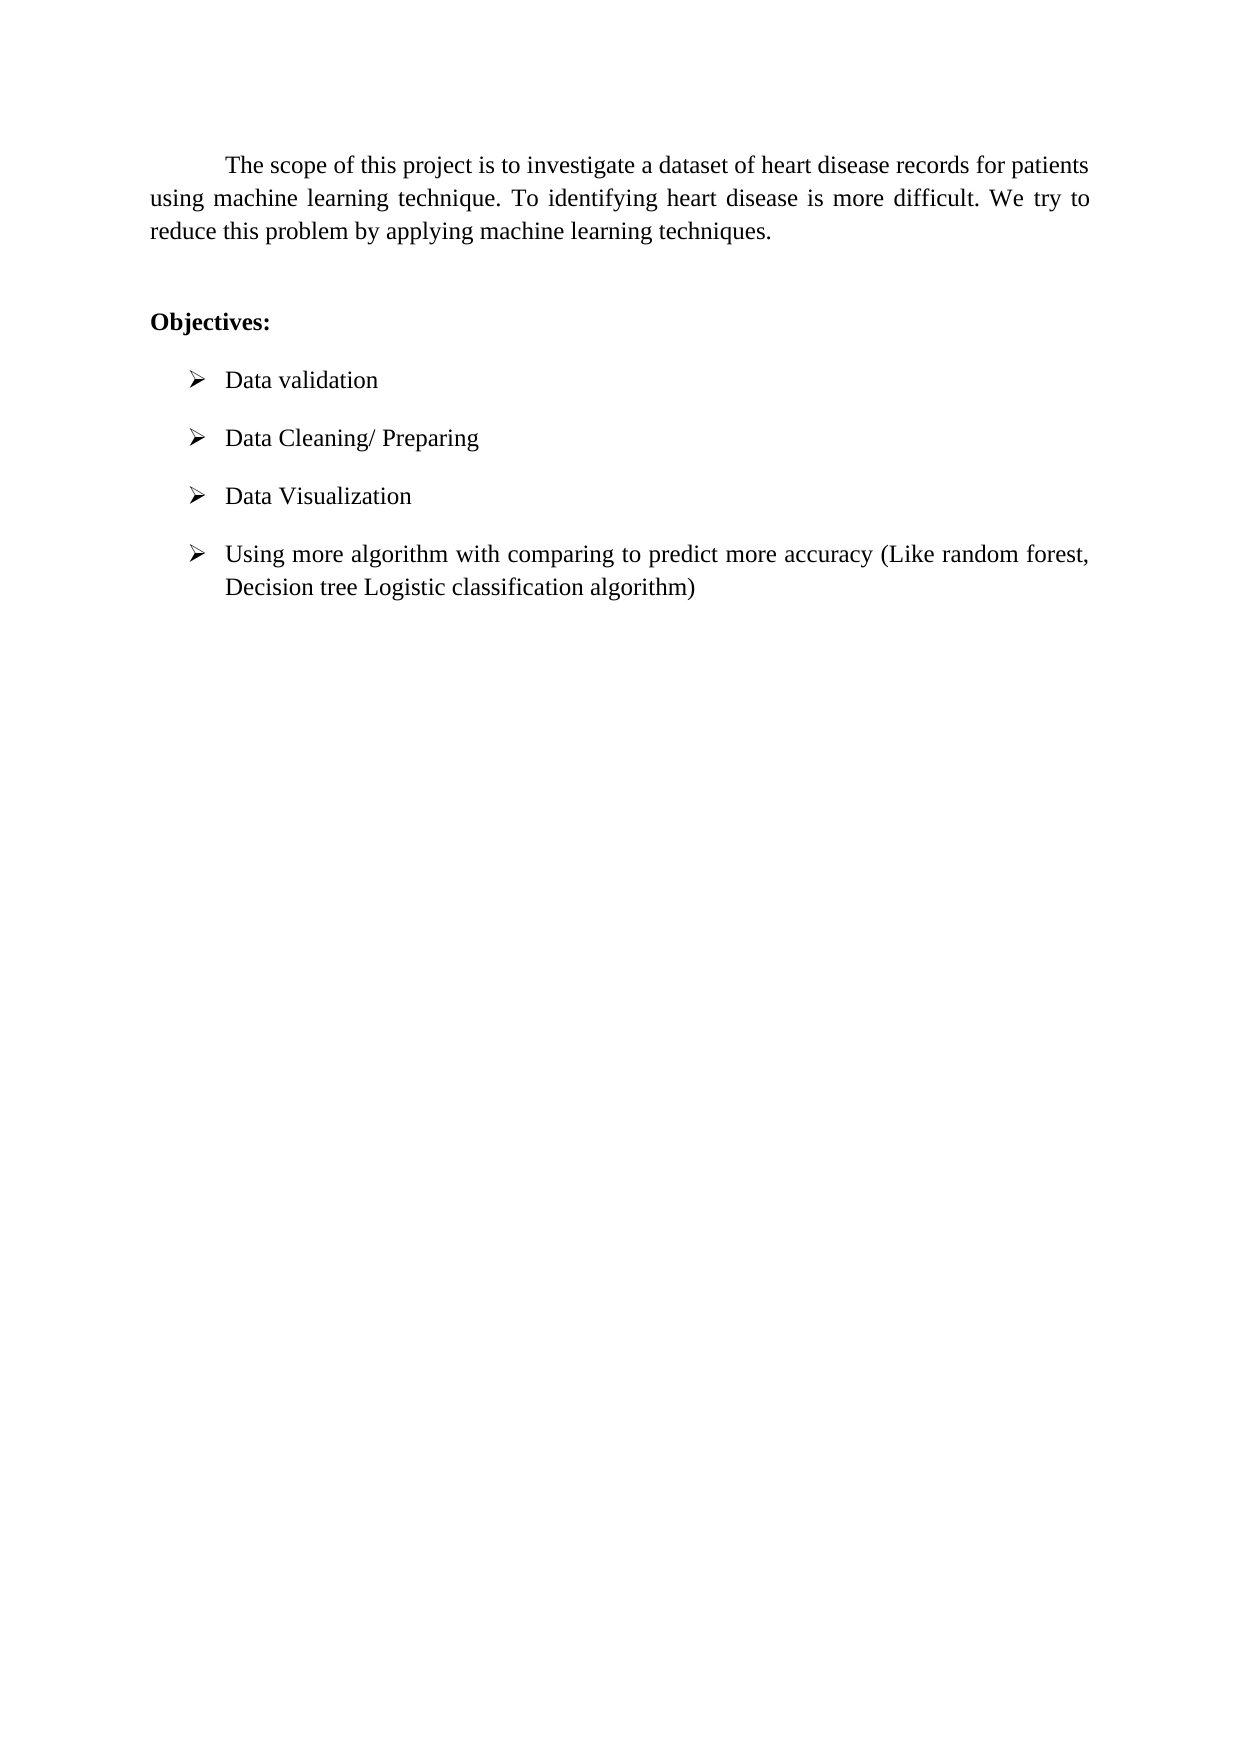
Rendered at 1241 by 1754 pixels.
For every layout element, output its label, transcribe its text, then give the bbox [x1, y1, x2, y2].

text The scope of this project is to investigate a dataset of heart disease records for patients using machine learning technique. To identifying heart disease is more difficult. We try to reduce this problem by applying machine learning techniques. [150, 150, 1090, 245]
list Data Visualization [187, 481, 1090, 510]
text Objectives: [150, 307, 1090, 336]
list Using more algorithm with comparing to predict more accuracy (Like random forest, Decision tree Logistic classification algorithm) [187, 539, 1090, 601]
list Data validation [187, 365, 1090, 394]
list Data Cleaning/ Preparing [187, 423, 1090, 452]
